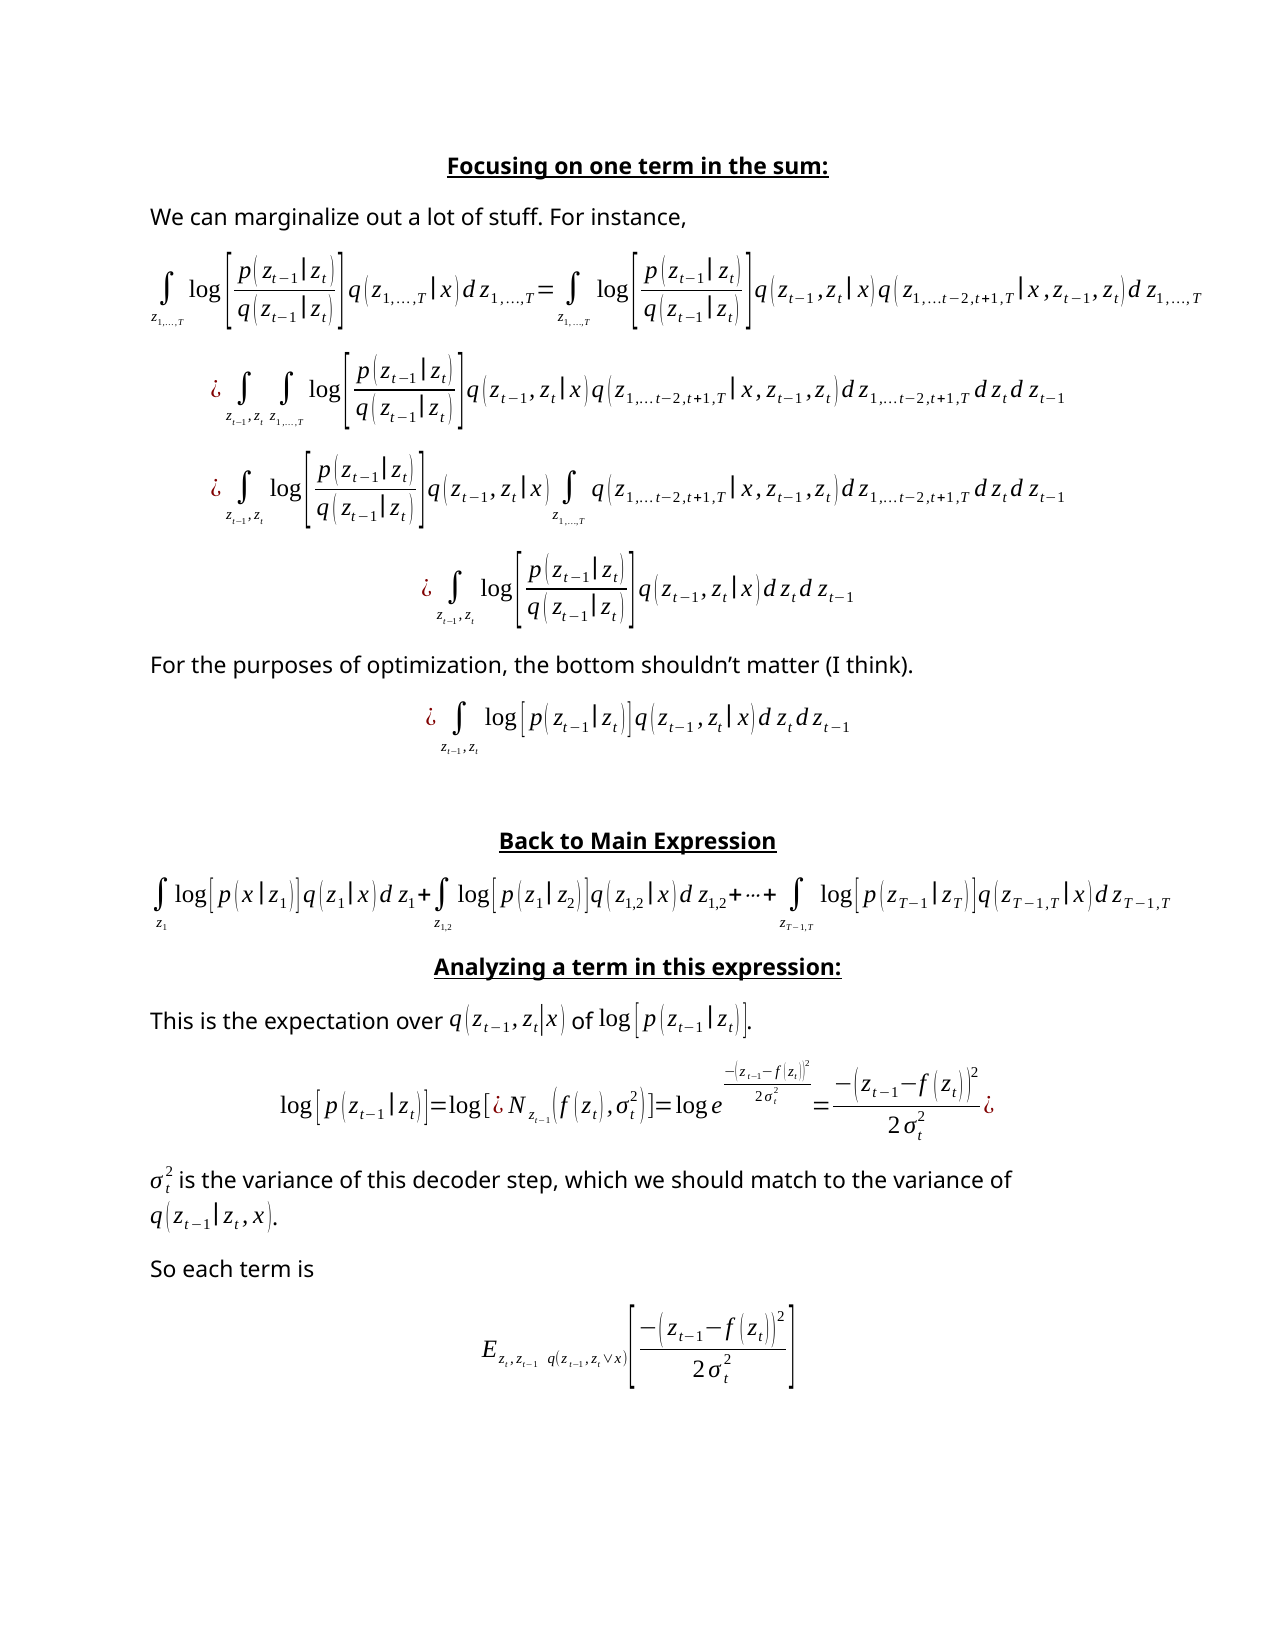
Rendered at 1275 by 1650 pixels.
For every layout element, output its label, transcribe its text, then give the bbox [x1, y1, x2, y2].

text We can marginalize out a lot of stuff. For instance, [150, 200, 1125, 232]
text is the variance of this decoder step, which we should match to the variance of . [150, 1162, 1125, 1234]
text For the purposes of optimization, the bottom shouldn’t matter (I think). [150, 649, 1125, 680]
text So each term is [150, 1253, 1125, 1285]
text This is the expectation over of . [150, 1001, 1125, 1040]
text Analyzing a term in this expression: [150, 951, 1125, 982]
text Focusing on one term in the sum: [150, 150, 1125, 181]
text Back to Main Expression [150, 825, 1125, 856]
